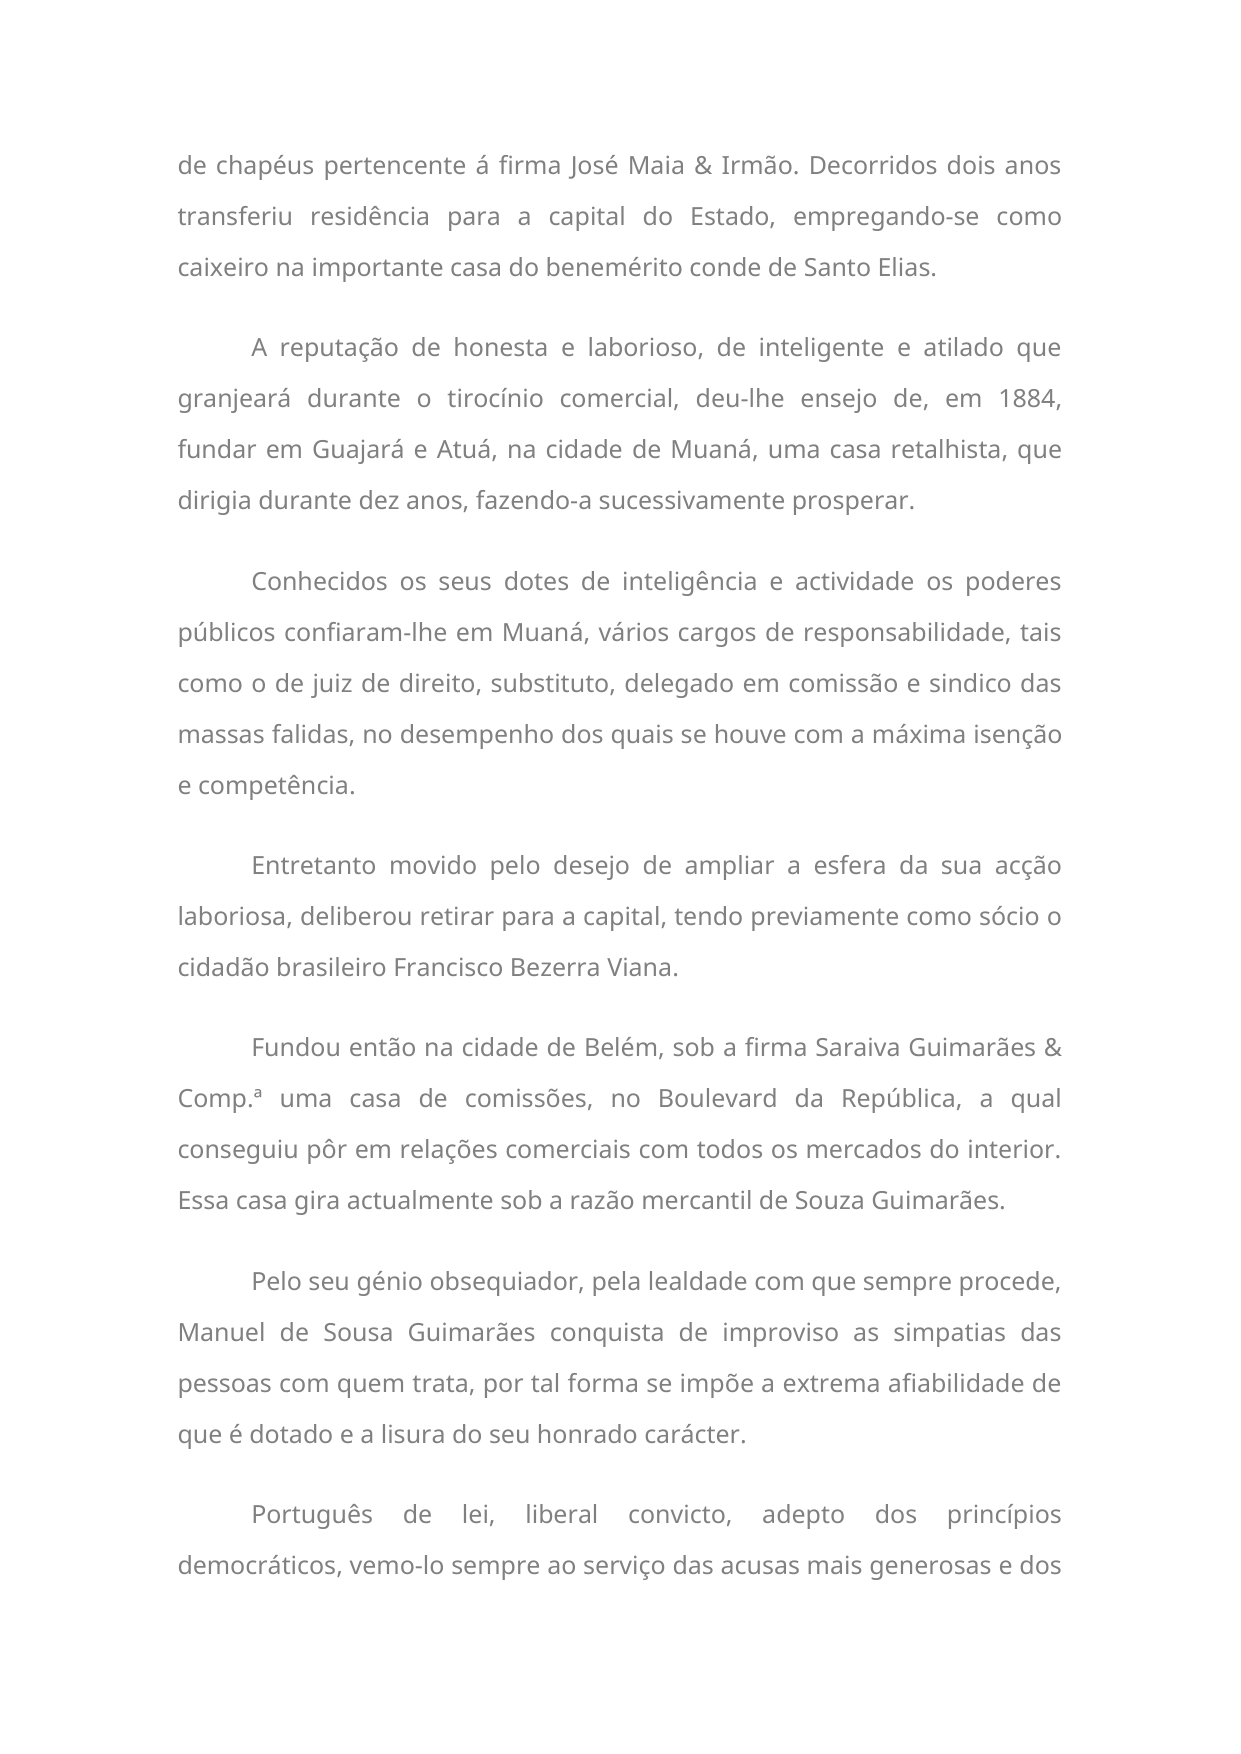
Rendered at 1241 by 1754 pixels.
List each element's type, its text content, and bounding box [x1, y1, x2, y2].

text A reputação de honesta e laborioso, de inteligente e atilado que granjeará durante o tirocínio comercial, deu-lhe ensejo de, em 1884, fundar em Guajará e Atuá, na cidade de Muaná, uma casa retalhista, que dirigia durante dez anos, fazendo-a sucessivamente prosperar. [177, 330, 1063, 517]
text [177, 148, 1063, 284]
text Conhecidos os seus dotes de inteligência e actividade os poderes públicos confiaram-lhe em Muaná, vários cargos de responsabilidade, tais como o de juiz de direito, substituto, delegado em comissão e sindico das massas falidas, no desempenho dos quais se houve com a máxima isenção e competência. [177, 563, 1063, 801]
text Entretanto movido pelo desejo de ampliar a esfera da sua acção laboriosa, deliberou retirar para a capital, tendo previamente como sócio o cidadão brasileiro Francisco Bezerra Viana. [177, 848, 1063, 984]
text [177, 1497, 1063, 1582]
text Fundou então na cidade de Belém, sob a firma Saraiva Guimarães & Comp.ª uma casa de comissões, no Boulevard da República, a qual conseguiu pôr em relações comerciais com todos os mercados do interior. Essa casa gira actualmente sob a razão mercantil de Souza Guimarães. [177, 1030, 1063, 1217]
text Pelo seu génio obsequiador, pela lealdade com que sempre procede, Manuel de Sousa Guimarães conquista de improviso as simpatias das pessoas com quem trata, por tal forma se impõe a extrema afiabilidade de que é dotado e a lisura do seu honrado carácter. [177, 1263, 1063, 1450]
